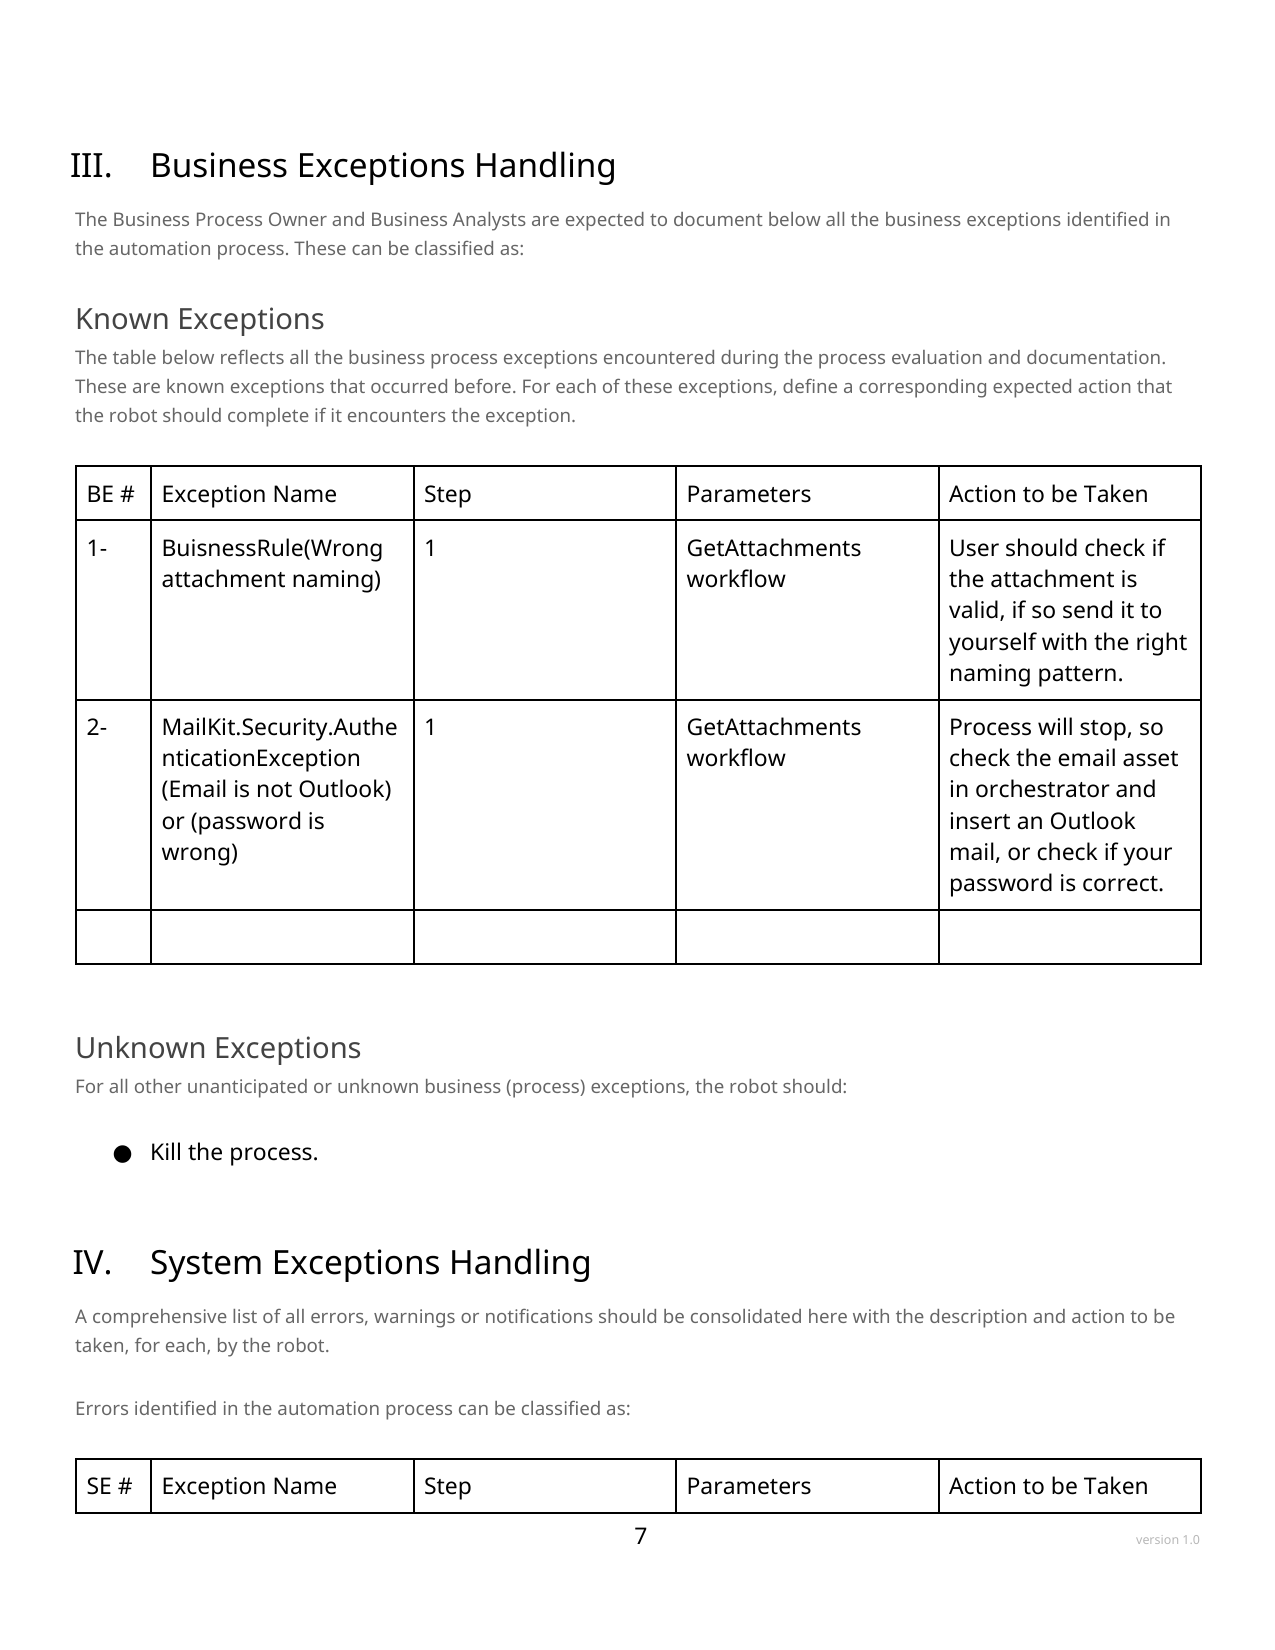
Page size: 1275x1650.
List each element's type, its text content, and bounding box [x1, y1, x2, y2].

table_cell [940, 911, 1200, 963]
table_header Exception Name [152, 1460, 413, 1512]
table_cell [77, 911, 150, 963]
subtitle Errors identified in the automation process can be classified as: [75, 1395, 1200, 1421]
table_cell [415, 911, 675, 963]
table_header Action to be Taken [940, 1460, 1200, 1512]
table_cell Process will stop, so check the email asset in orchestrator and insert an Outlook mail, or check if your password is correct. [940, 701, 1200, 909]
subtitle The Business Process Owner and Business Analysts are expected to document below all the business exceptions identified in the automation process. These can be classified as: [75, 206, 1200, 261]
table_cell GetAttachments workflow [677, 521, 938, 698]
subtitle A comprehensive list of all errors, warnings or notifications should be consolidated here with the description and action to be taken, for each, by the robot. [75, 1303, 1200, 1358]
list Kill the process. [112, 1136, 1200, 1167]
table_cell 1 [415, 521, 675, 698]
table_header Step [415, 467, 675, 519]
subtitle The table below reflects all the business process exceptions encountered during the process evaluation and documentation. These are known exceptions that occurred before. For each of these exceptions, define a corresponding expected action that the robot should complete if it encounters the exception. [75, 344, 1200, 428]
table_header BE # [77, 467, 150, 519]
table_header Exception Name [152, 467, 413, 519]
table_cell GetAttachments workflow [677, 701, 938, 909]
subtitle System Exceptions Handling [112, 1239, 1200, 1284]
subtitle Known Exceptions [75, 298, 1200, 338]
table_cell [152, 911, 413, 963]
table_cell 2- [77, 701, 150, 909]
table_header Action to be Taken [940, 467, 1200, 519]
table_header Parameters [677, 1460, 938, 1512]
subtitle For all other unanticipated or unknown business (process) exceptions, the robot should: [75, 1073, 1200, 1099]
subtitle Business Exceptions Handling [112, 142, 1200, 187]
table_header Step [415, 1460, 675, 1512]
table_cell [677, 911, 938, 963]
table_header Parameters [677, 467, 938, 519]
table_cell MailKit.Security.AuthenticationException (Email is not Outlook) or (password is wrong) [152, 701, 413, 909]
table_cell 1 [415, 701, 675, 909]
table_cell 1- [77, 521, 150, 698]
table_header SE # [77, 1460, 150, 1512]
table_cell BuisnessRule(Wrong attachment naming) [152, 521, 413, 698]
subtitle Unknown Exceptions [75, 1028, 1200, 1067]
table_cell User should check if the attachment is valid, if so send it to yourself with the right naming pattern. [940, 521, 1200, 698]
